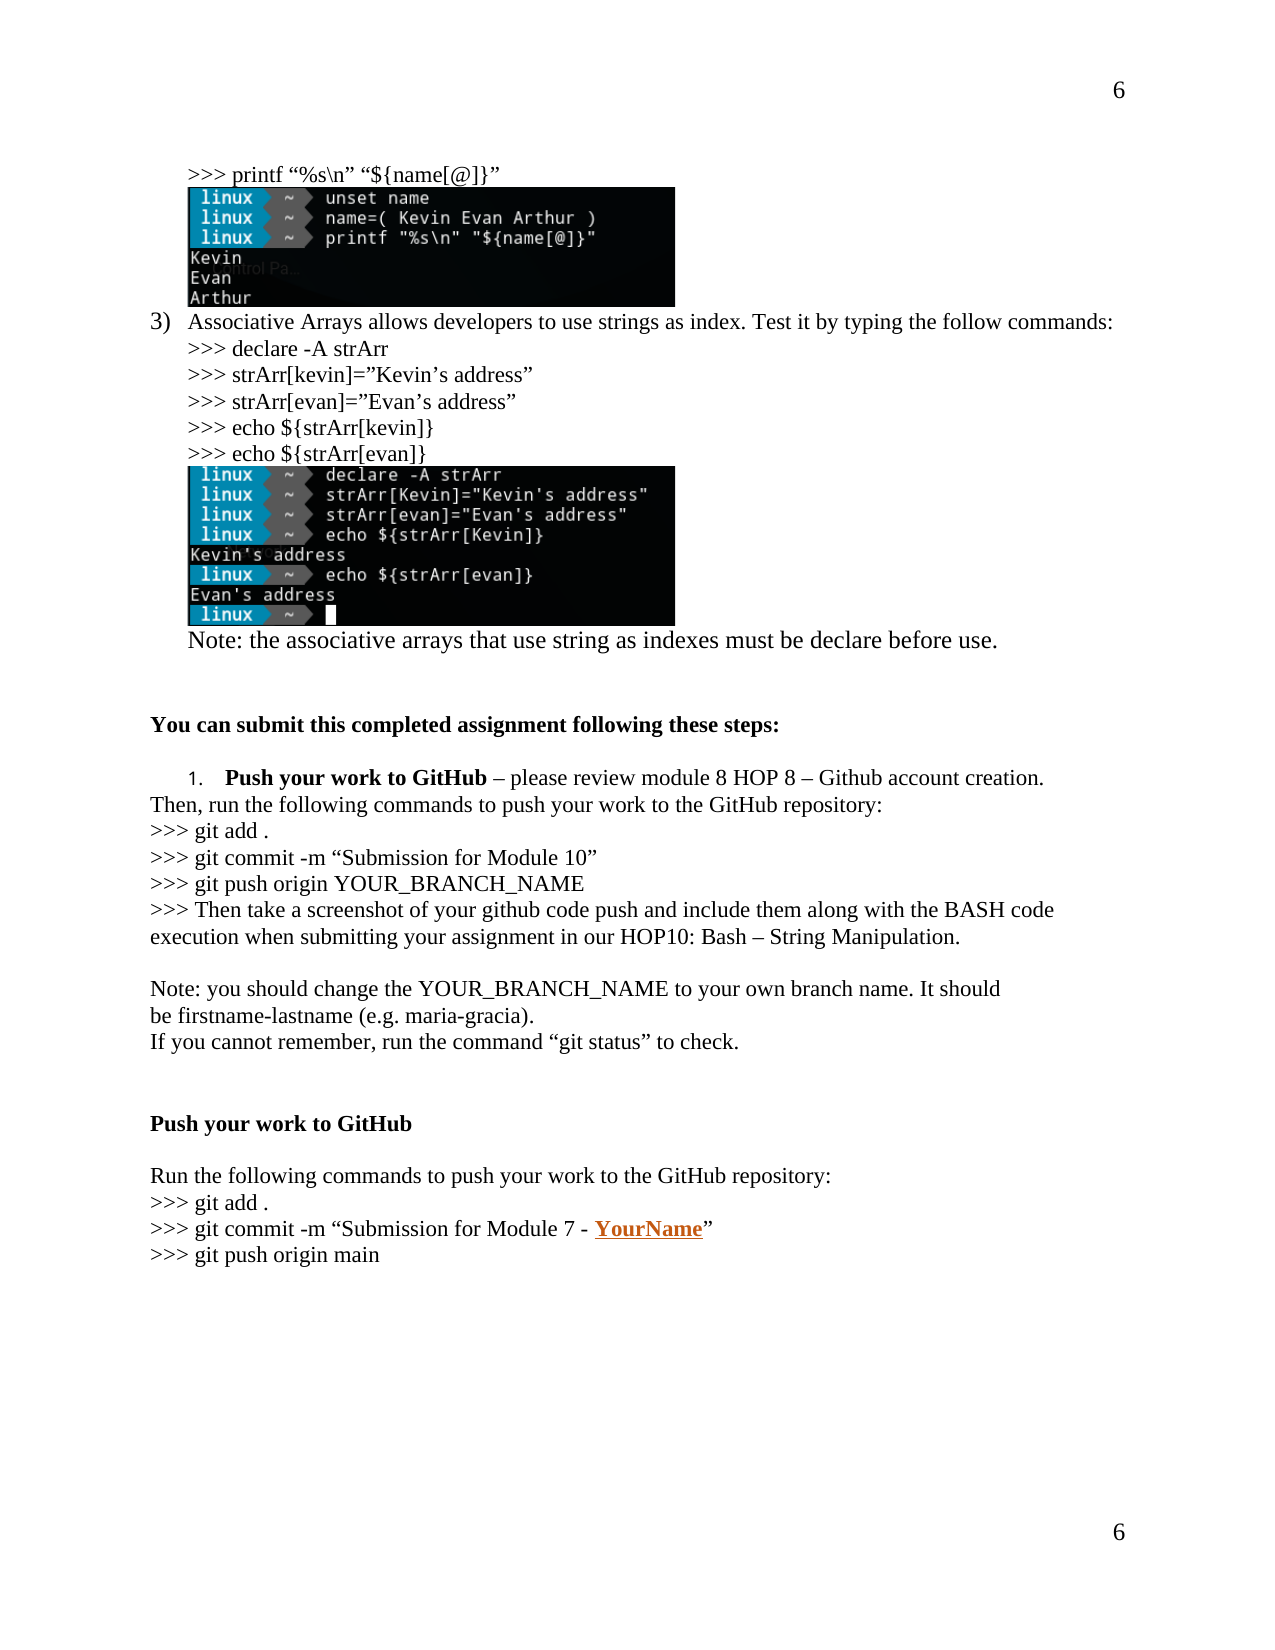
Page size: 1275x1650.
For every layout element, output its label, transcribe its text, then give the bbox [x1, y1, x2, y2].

picture [213, 511, 220, 520]
picture [223, 611, 230, 620]
picture [223, 511, 230, 520]
picture [223, 234, 230, 243]
picture [233, 214, 241, 223]
picture [233, 471, 241, 480]
text >>> git commit -m “Submission for Module 7 - YourName” [150, 1215, 1125, 1241]
list >>> echo ${strArr[evan]} [187, 441, 1125, 467]
list >>> printf “%s\n” “${name[@]}” [187, 161, 1125, 188]
picture [203, 507, 209, 520]
picture [244, 214, 251, 223]
picture [223, 491, 230, 500]
picture [244, 471, 251, 480]
picture [233, 511, 241, 520]
picture [223, 531, 230, 540]
text >>> git push origin main [150, 1241, 1125, 1268]
list Associative Arrays allows developers to use strings as index. Test it by typing the follow commands: [150, 306, 1125, 335]
text >>> git add . [150, 1189, 1125, 1215]
picture [213, 230, 220, 243]
picture [244, 234, 251, 243]
picture [233, 234, 241, 243]
list Push your work to GitHub – please review module 8 HOP 8 – Github account creation. [187, 764, 1125, 791]
picture [223, 214, 230, 223]
picture [223, 471, 230, 480]
picture [203, 466, 209, 480]
picture [203, 527, 209, 540]
picture [244, 611, 251, 620]
picture [244, 491, 251, 500]
picture [244, 511, 251, 520]
list >>> strArr[evan]=”Evan’s address” [187, 388, 1125, 414]
list >>> echo ${strArr[kevin]} [187, 414, 1125, 441]
picture [203, 210, 209, 223]
picture [203, 487, 209, 500]
text You can submit this completed assignment following these steps: [150, 711, 1125, 738]
picture [233, 491, 241, 500]
picture [233, 531, 241, 540]
list Note: the associative arrays that use string as indexes must be declare before use. [187, 625, 1125, 654]
list >>> strArr[kevin]=”Kevin’s address” [187, 361, 1125, 388]
text >>> git add . [150, 817, 1125, 844]
picture [213, 531, 220, 540]
text Then, run the following commands to push your work to the GitHub repository: [150, 791, 1125, 817]
picture [187, 466, 675, 626]
text >>> Then take a screenshot of your github code push and include them along with the BASH code execution when submitting your assignment in our HOP10: Bash – String Manipulation. [150, 896, 1125, 949]
text >>> git commit -m “Submission for Module 10” [150, 844, 1125, 870]
text Note: you should change the YOUR_BRANCH_NAME to your own branch name. It should be firstname-lastname (e.g. maria-gracia). [150, 975, 1125, 1028]
picture [223, 194, 230, 203]
picture [244, 531, 251, 540]
text Push your work to GitHub [150, 1109, 1125, 1136]
picture [244, 194, 251, 203]
picture [213, 190, 220, 203]
text Run the following commands to push your work to the GitHub repository: [150, 1162, 1125, 1189]
text If you cannot remember, run the command “git status” to check. [150, 1028, 1125, 1054]
picture [203, 607, 209, 620]
picture [213, 611, 220, 620]
list >>> declare -A strArr [187, 335, 1125, 361]
picture [213, 210, 220, 223]
picture [213, 491, 220, 500]
picture [213, 471, 220, 480]
picture [187, 187, 675, 307]
picture [203, 190, 209, 203]
picture [233, 611, 241, 620]
text >>> git push origin YOUR_BRANCH_NAME [150, 870, 1125, 896]
picture [203, 230, 209, 243]
picture [233, 194, 241, 203]
